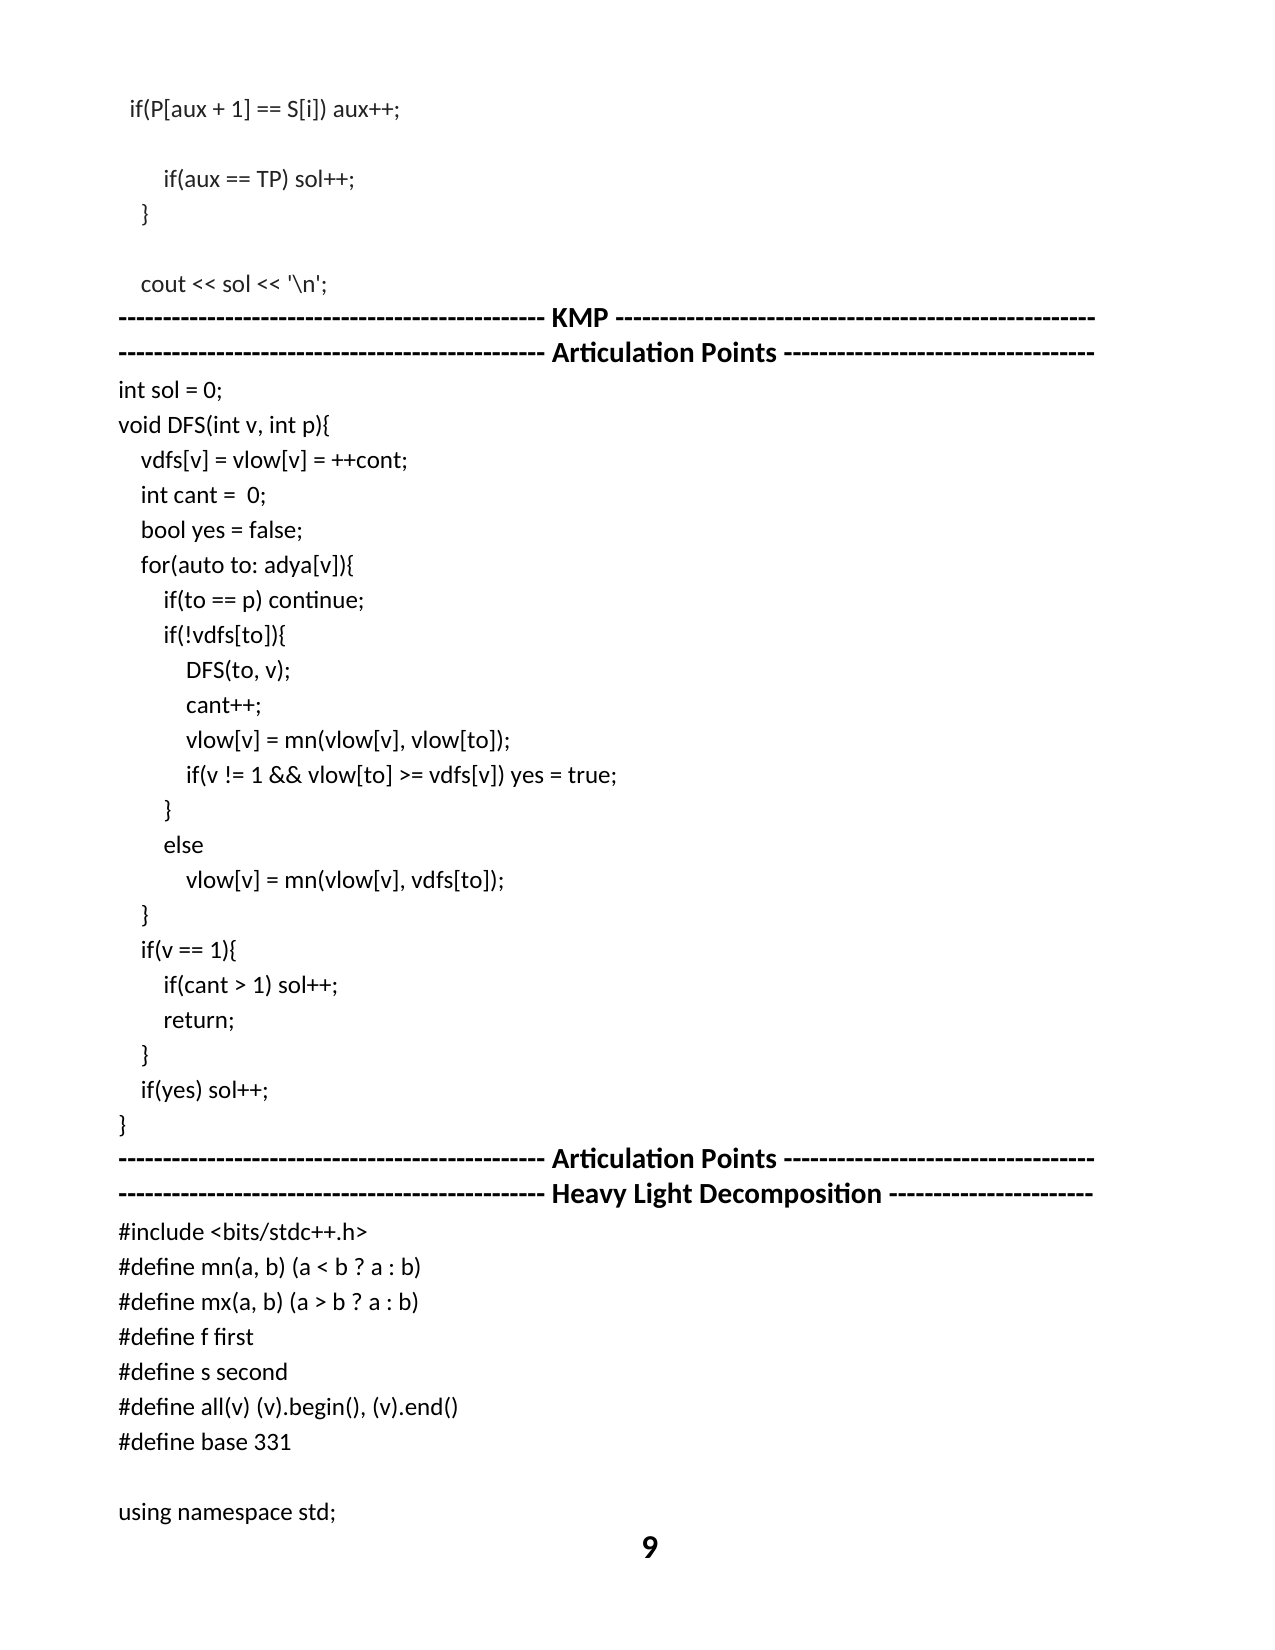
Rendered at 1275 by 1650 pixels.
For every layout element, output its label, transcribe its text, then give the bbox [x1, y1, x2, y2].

text } [118, 1035, 1181, 1070]
text #define f first [118, 1316, 1181, 1351]
text for(auto to: adya[v]){ [118, 545, 1181, 580]
text using namespace std; [118, 1491, 1181, 1526]
text if(!vdfs[to]){ [118, 615, 1181, 650]
text if(to == p) continue; [118, 580, 1181, 615]
text } [118, 790, 1181, 825]
text #define base 331 [118, 1421, 1181, 1456]
text ------------------------------------------------ KMP ------------------------------------------------------ [118, 299, 1181, 334]
text ------------------------------------------------ Articulation Points ----------------------------------- [118, 1140, 1181, 1176]
text if(cant > 1) sol++; [118, 965, 1181, 1000]
text #define s second [118, 1351, 1181, 1386]
text void DFS(int v, int p){ [118, 405, 1181, 440]
text if(aux == TP) sol++; [118, 159, 1181, 194]
text if(v == 1){ [118, 930, 1181, 965]
text bool yes = false; [118, 510, 1181, 545]
text if(v != 1 && vlow[to] >= vdfs[v]) yes = true; [118, 755, 1181, 790]
text } [118, 895, 1181, 930]
text } [118, 194, 1181, 229]
text int cant = 0; [118, 475, 1181, 510]
text DFS(to, v); [118, 650, 1181, 685]
text ------------------------------------------------ Articulation Points ----------------------------------- [118, 334, 1181, 370]
text #define mn(a, b) (a < b ? a : b) [118, 1246, 1181, 1281]
text if(yes) sol++; [118, 1070, 1181, 1105]
text #define mx(a, b) (a > b ? a : b) [118, 1281, 1181, 1316]
text vlow[v] = mn(vlow[v], vdfs[to]); [118, 860, 1181, 895]
text } [118, 1105, 1181, 1140]
text ------------------------------------------------ Heavy Light Decomposition ----------------------- [118, 1176, 1181, 1211]
text if(P[aux + 1] == S[i]) aux++; [118, 89, 1181, 124]
text cout << sol << '\n'; [118, 264, 1181, 299]
text #include <bits/stdc++.h> [118, 1211, 1181, 1246]
text cant++; [118, 685, 1181, 720]
text else [118, 825, 1181, 860]
text return; [118, 1000, 1181, 1035]
text #define all(v) (v).begin(), (v).end() [118, 1386, 1181, 1421]
text int sol = 0; [118, 370, 1181, 405]
text vdfs[v] = vlow[v] = ++cont; [118, 440, 1181, 475]
text 9 [118, 1526, 1181, 1567]
text vlow[v] = mn(vlow[v], vlow[to]); [118, 720, 1181, 755]
